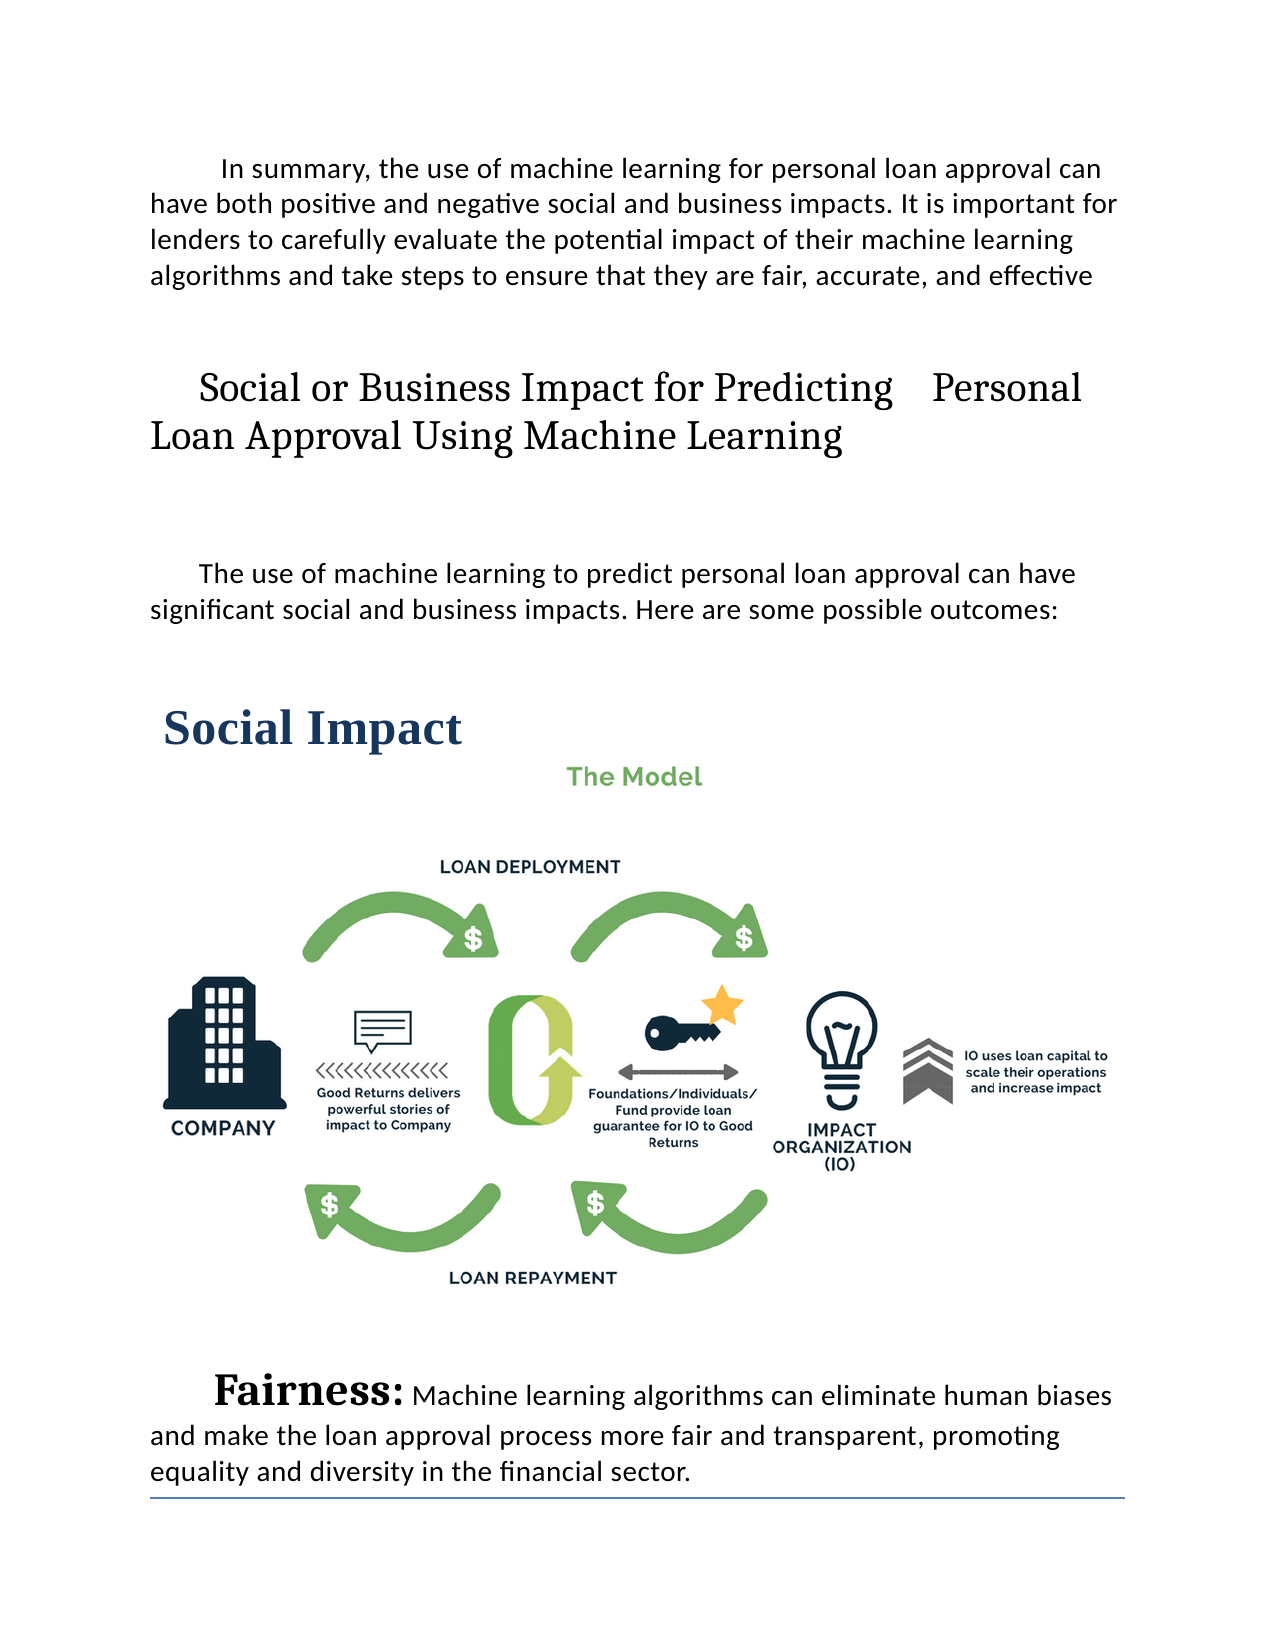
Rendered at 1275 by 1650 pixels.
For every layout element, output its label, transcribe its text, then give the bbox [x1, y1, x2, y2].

title The use of machine learning to predict personal loan approval can have significant social and business impacts. Here are some possible outcomes: [150, 555, 1125, 627]
title Fairness: Machine learning algorithms can eliminate human biases and make the loan approval process more fair and transparent, promoting equality and diversity in the financial sector. [150, 1364, 1125, 1497]
title Social or Business Impact for Predicting Personal Loan Approval Using Machine Learning [150, 364, 1125, 459]
title In summary, the use of machine learning for personal loan approval can have both positive and negative social and business impacts. It is important for lenders to carefully evaluate the potential impact of their machine learning algorithms and take steps to ensure that they are fair, accurate, and effective [150, 150, 1125, 292]
picture [150, 755, 1119, 1312]
